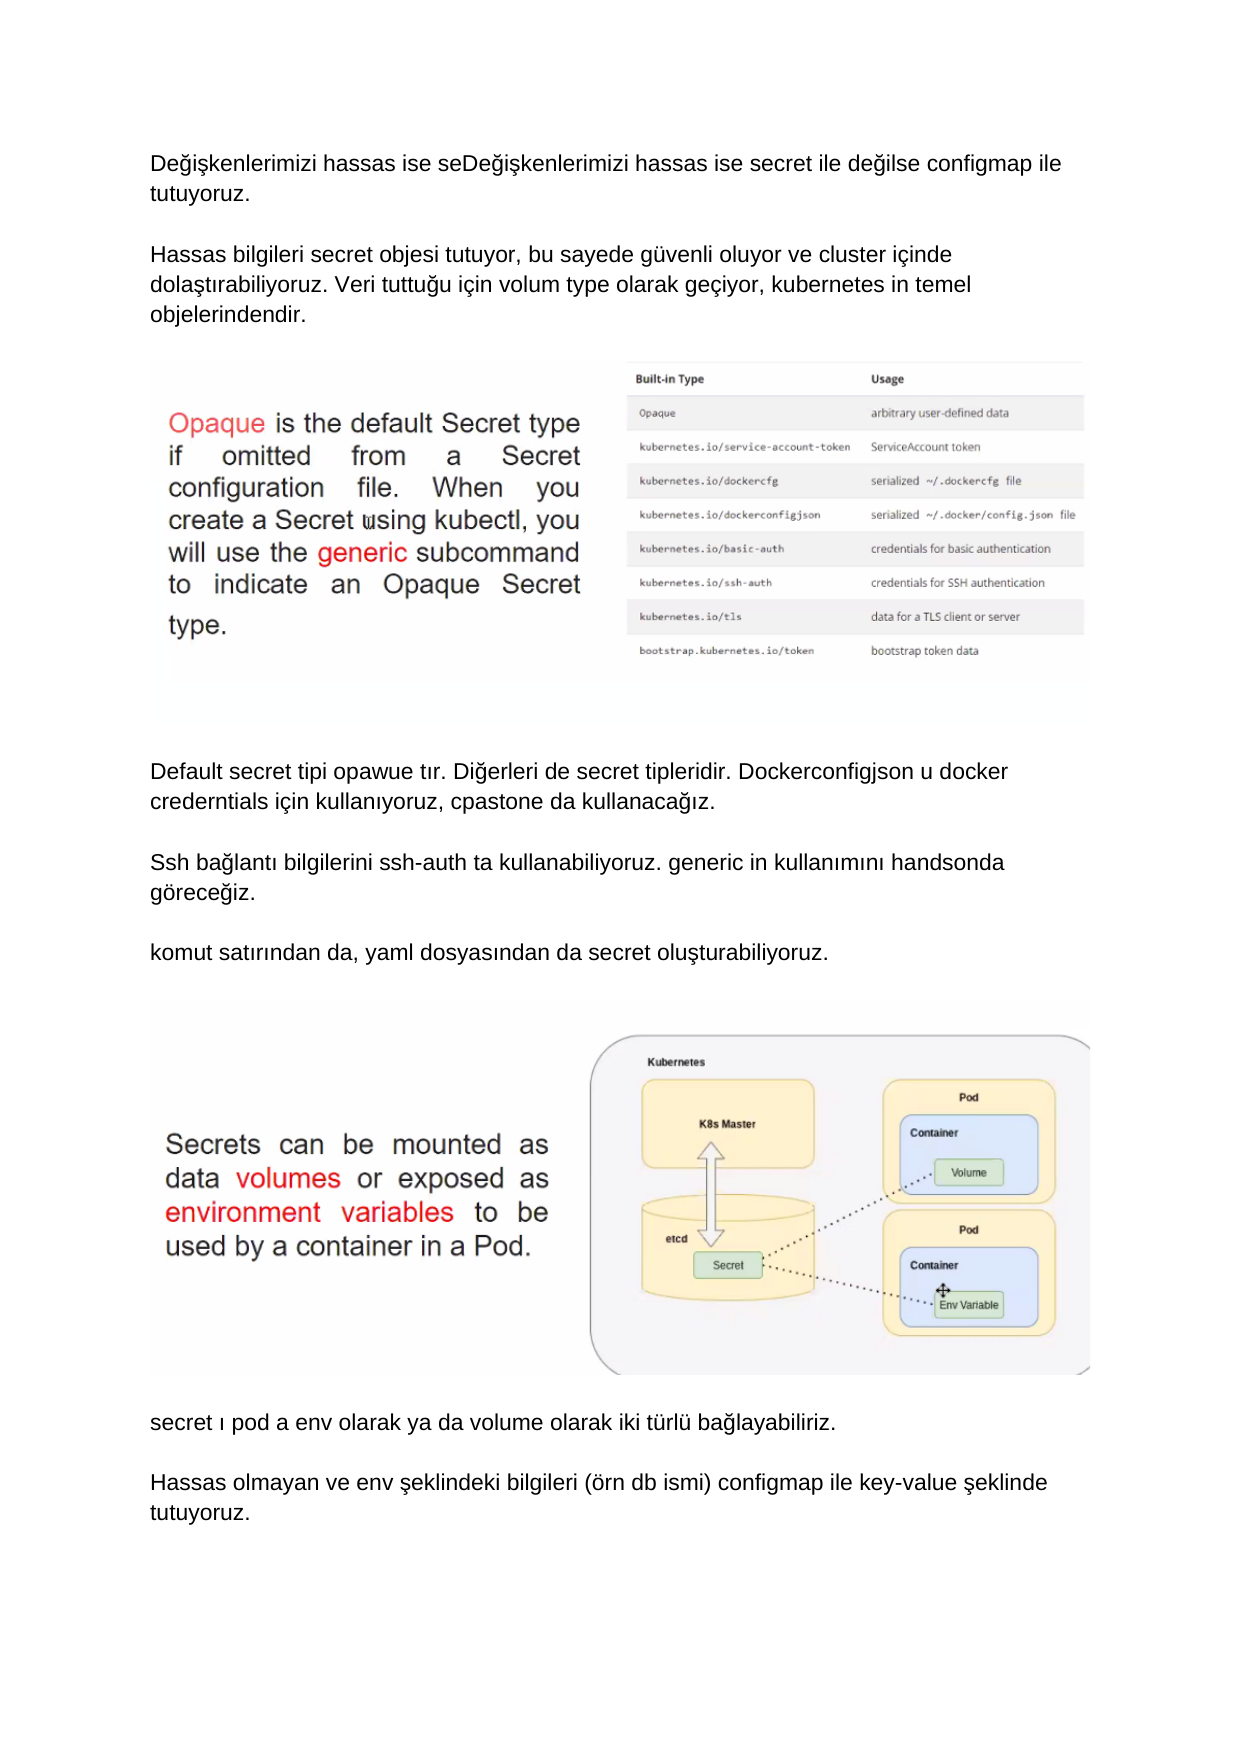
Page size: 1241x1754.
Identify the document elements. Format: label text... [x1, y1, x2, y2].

text secret ı pod a env olarak ya da volume olarak iki türlü bağlayabiliriz. [150, 1409, 1090, 1435]
text Default secret tipi opawue tır. Diğerleri de secret tipleridir. Dockerconfigjson u docker crederntials için kullanıyoruz, cpastone da kullanacağız. [150, 758, 1090, 814]
picture [150, 999, 1091, 1375]
text komut satırından da, yaml dosyasından da secret oluşturabiliyoruz. [150, 939, 1090, 966]
text Hassas bilgileri secret objesi tutuyor, bu sayede güvenli oluyor ve cluster içinde dolaştırabiliyoruz. Veri tuttuğu için volum type olarak geçiyor, kubernetes in temel objelerindendir. [150, 241, 1090, 327]
text Değişkenlerimizi hassas ise seDeğişkenlerimizi hassas ise secret ile değilse configmap ile tutuyoruz. [150, 150, 1090, 207]
picture [150, 361, 1091, 724]
text Hassas olmayan ve env şeklindeki bilgileri (örn db ismi) configmap ile key-value şeklinde tutuyoruz. [150, 1469, 1090, 1526]
text Ssh bağlantı bilgilerini ssh-auth ta kullanabiliyoruz. generic in kullanımını handsonda göreceğiz. [150, 849, 1090, 905]
